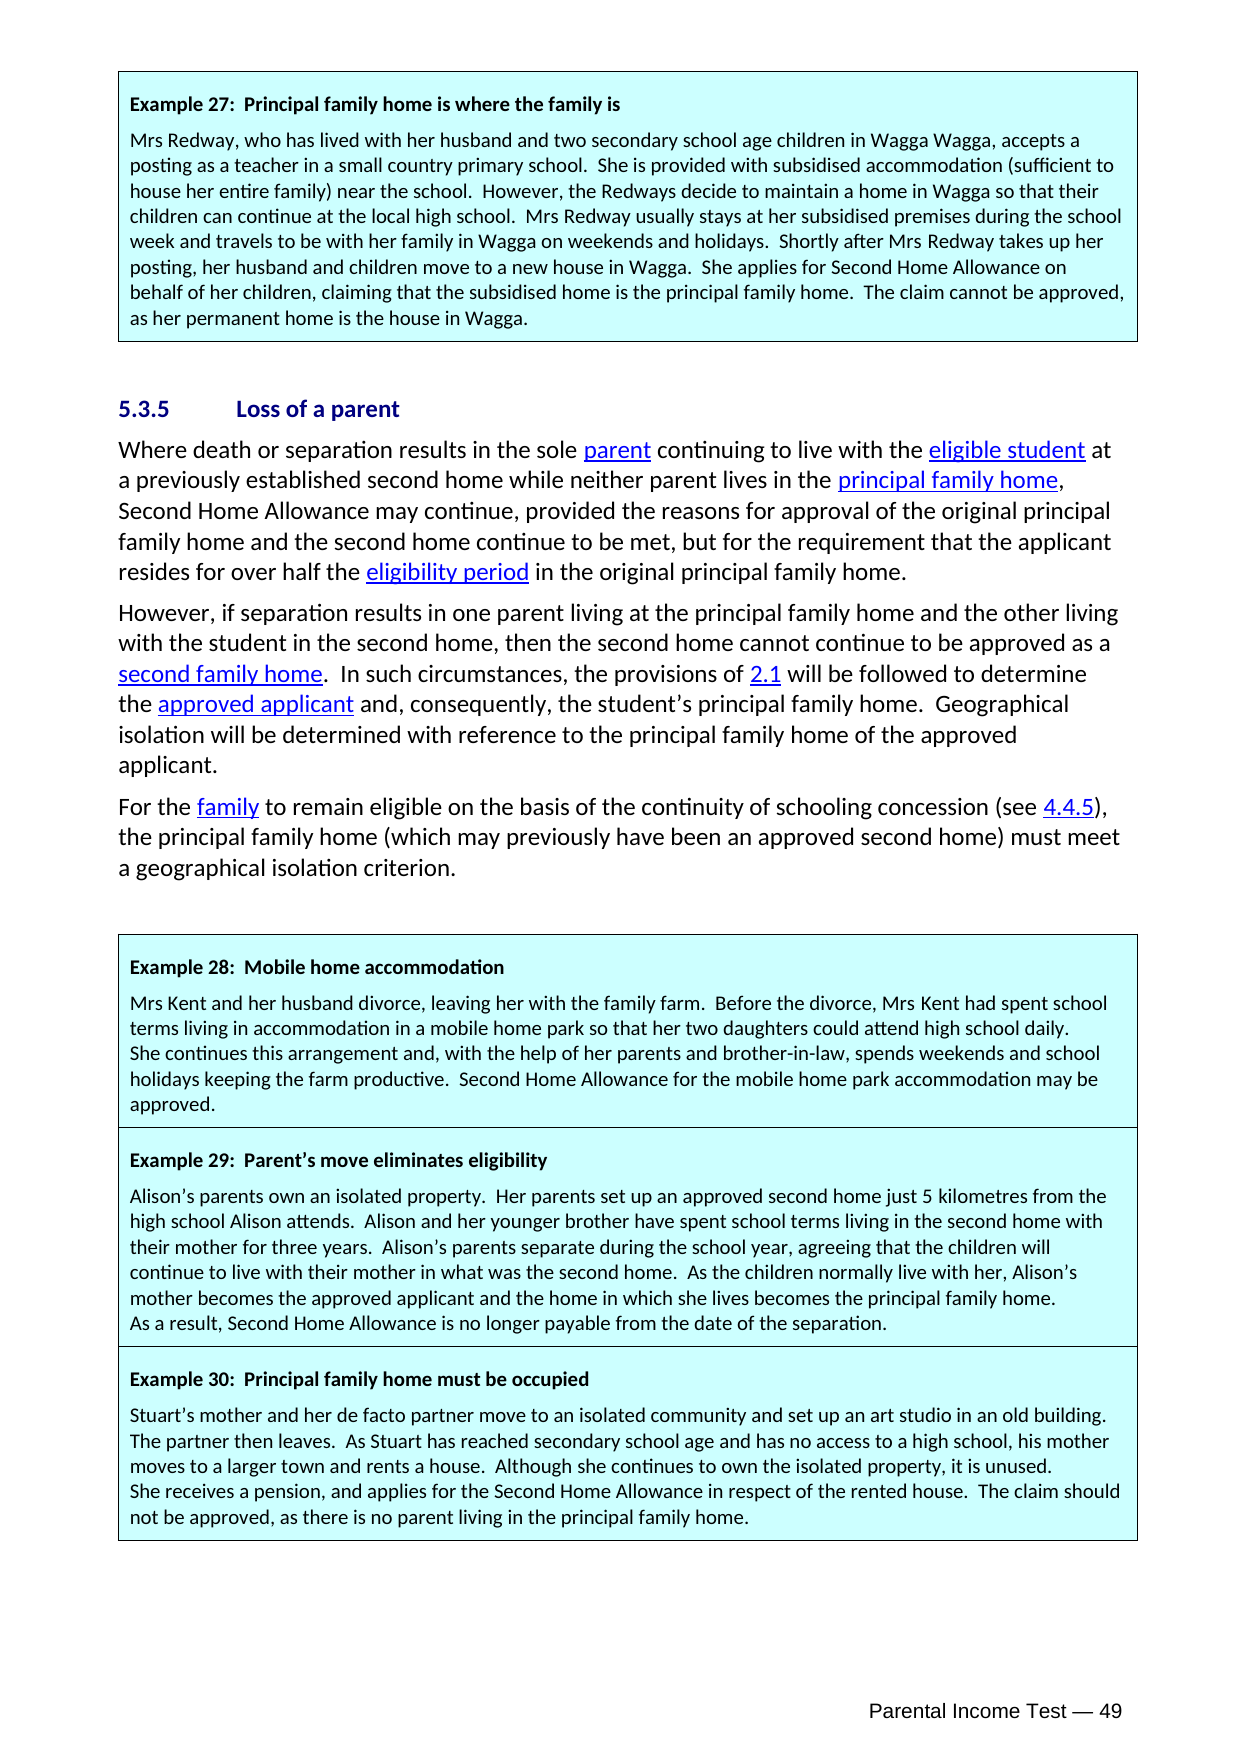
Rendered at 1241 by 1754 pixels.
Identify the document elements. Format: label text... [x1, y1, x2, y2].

subtitle 5.3.5 Loss of a parent [118, 393, 1122, 424]
table_cell Example 29: Parent’s move eliminates eligibility Alison’s parents own an isolated property. Her parents set up an approved second home just 5 kilometres from the high school Alison attends. Alison and her younger brother have spent school terms living in the second home with their mother for three years. Alison’s parents separate during the school year, agreeing that the children will continue to live with their mother in what was the second home. As the children normally live with her, Alison’s mother becomes the approved applicant and the home in which she lives becomes the principal family home. As a result, Second Home Allowance is no longer payable from the date of the separation. [119, 1128, 1137, 1346]
table_cell Example 30: Principal family home must be occupied Stuart’s mother and her de facto partner move to an isolated community and set up an art studio in an old building. The partner then leaves. As Stuart has reached secondary school age and has no access to a high school, his mother moves to a larger town and rents a house. Although she continues to own the isolated property, it is unused. She receives a pension, and applies for the Second Home Allowance in respect of the rented house. The claim should not be approved, as there is no parent living in the principal family home. [119, 1347, 1137, 1540]
text However, if separation results in one parent living at the principal family home and the other living with the student in the second home, then the second home cannot continue to be approved as a second family home. In such circumstances, the provisions of 2.1 will be followed to determine the approved applicant and, consequently, the student’s principal family home. Geographical isolation will be determined with reference to the principal family home of the approved applicant. [118, 597, 1122, 780]
text Where death or separation results in the sole parent continuing to live with the eligible student at a previously established second home while neither parent lives in the principal family home, Second Home Allowance may continue, provided the reasons for approval of the original principal family home and the second home continue to be met, but for the requirement that the applicant resides for over half the eligibility period in the original principal family home. [118, 434, 1122, 587]
table_cell Example 27: Principal family home is where the family is Mrs Redway, who has lived with her husband and two secondary school age children in Wagga Wagga, accepts a posting as a teacher in a small country primary school. She is provided with subsidised accommodation (sufficient to house her entire family) near the school. However, the Redways decide to maintain a home in Wagga so that their children can continue at the local high school. Mrs Redway usually stays at her subsidised premises during the school week and travels to be with her family in Wagga on weekends and holidays. Shortly after Mrs Redway takes up her posting, her husband and children move to a new house in Wagga. She applies for Second Home Allowance on behalf of her children, claiming that the subsidised home is the principal family home. The claim cannot be approved, as her permanent home is the house in Wagga. [119, 72, 1137, 341]
table_header Example 28: Mobile home accommodation Mrs Kent and her husband divorce, leaving her with the family farm. Before the divorce, Mrs Kent had spent school terms living in accommodation in a mobile home park so that her two daughters could attend high school daily. She continues this arrangement and, with the help of her parents and brother-in-law, spends weekends and school holidays keeping the farm productive. Second Home Allowance for the mobile home park accommodation may be approved. [119, 935, 1137, 1127]
text For the family to remain eligible on the basis of the continuity of schooling concession (see 4.4.5), the principal family home (which may previously have been an approved second home) must meet a geographical isolation criterion. [118, 791, 1122, 882]
